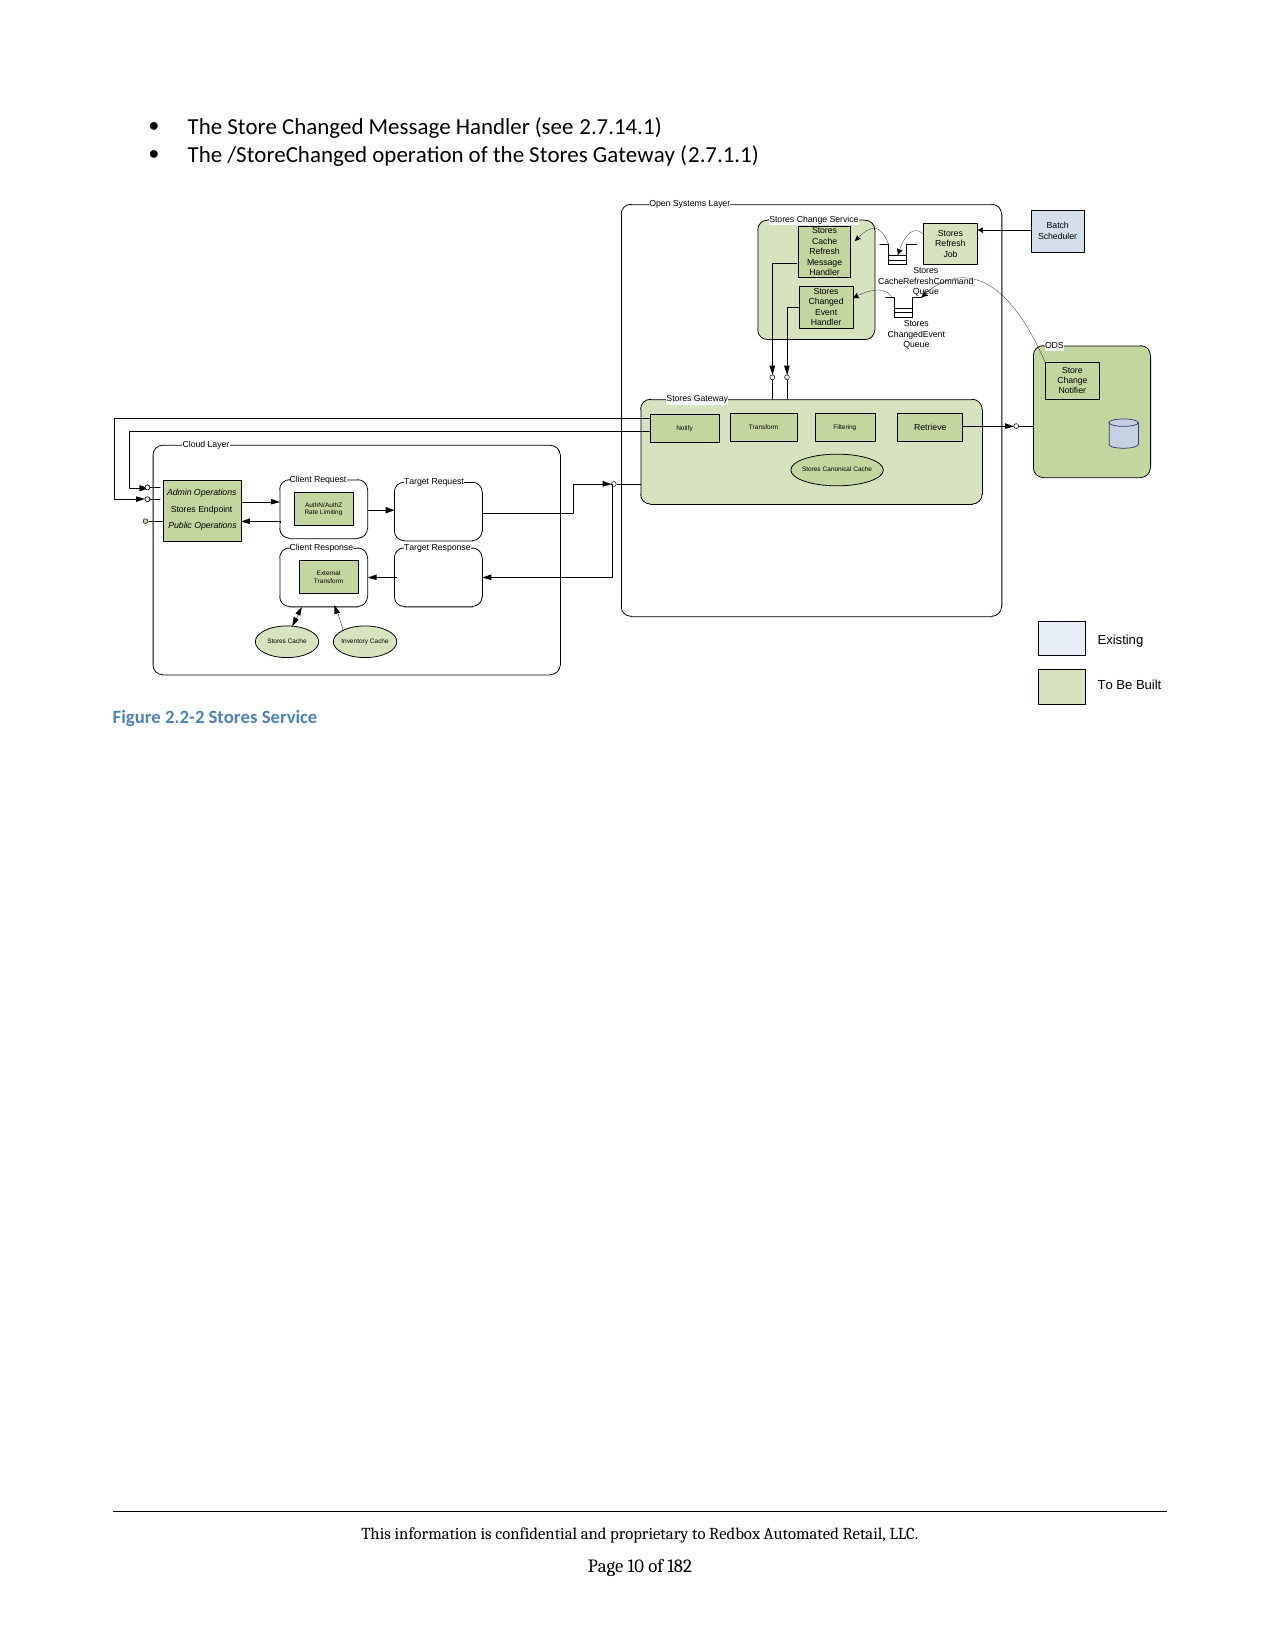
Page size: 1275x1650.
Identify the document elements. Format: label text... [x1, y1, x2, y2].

list The Store Changed Message Handler (see 2.7.14.1) [150, 112, 1162, 141]
text Figure 2.2-1 Stores Service [112, 705, 1162, 728]
list The /StoreChanged operation of the Stores Gateway (2.7.2) [150, 141, 1162, 168]
